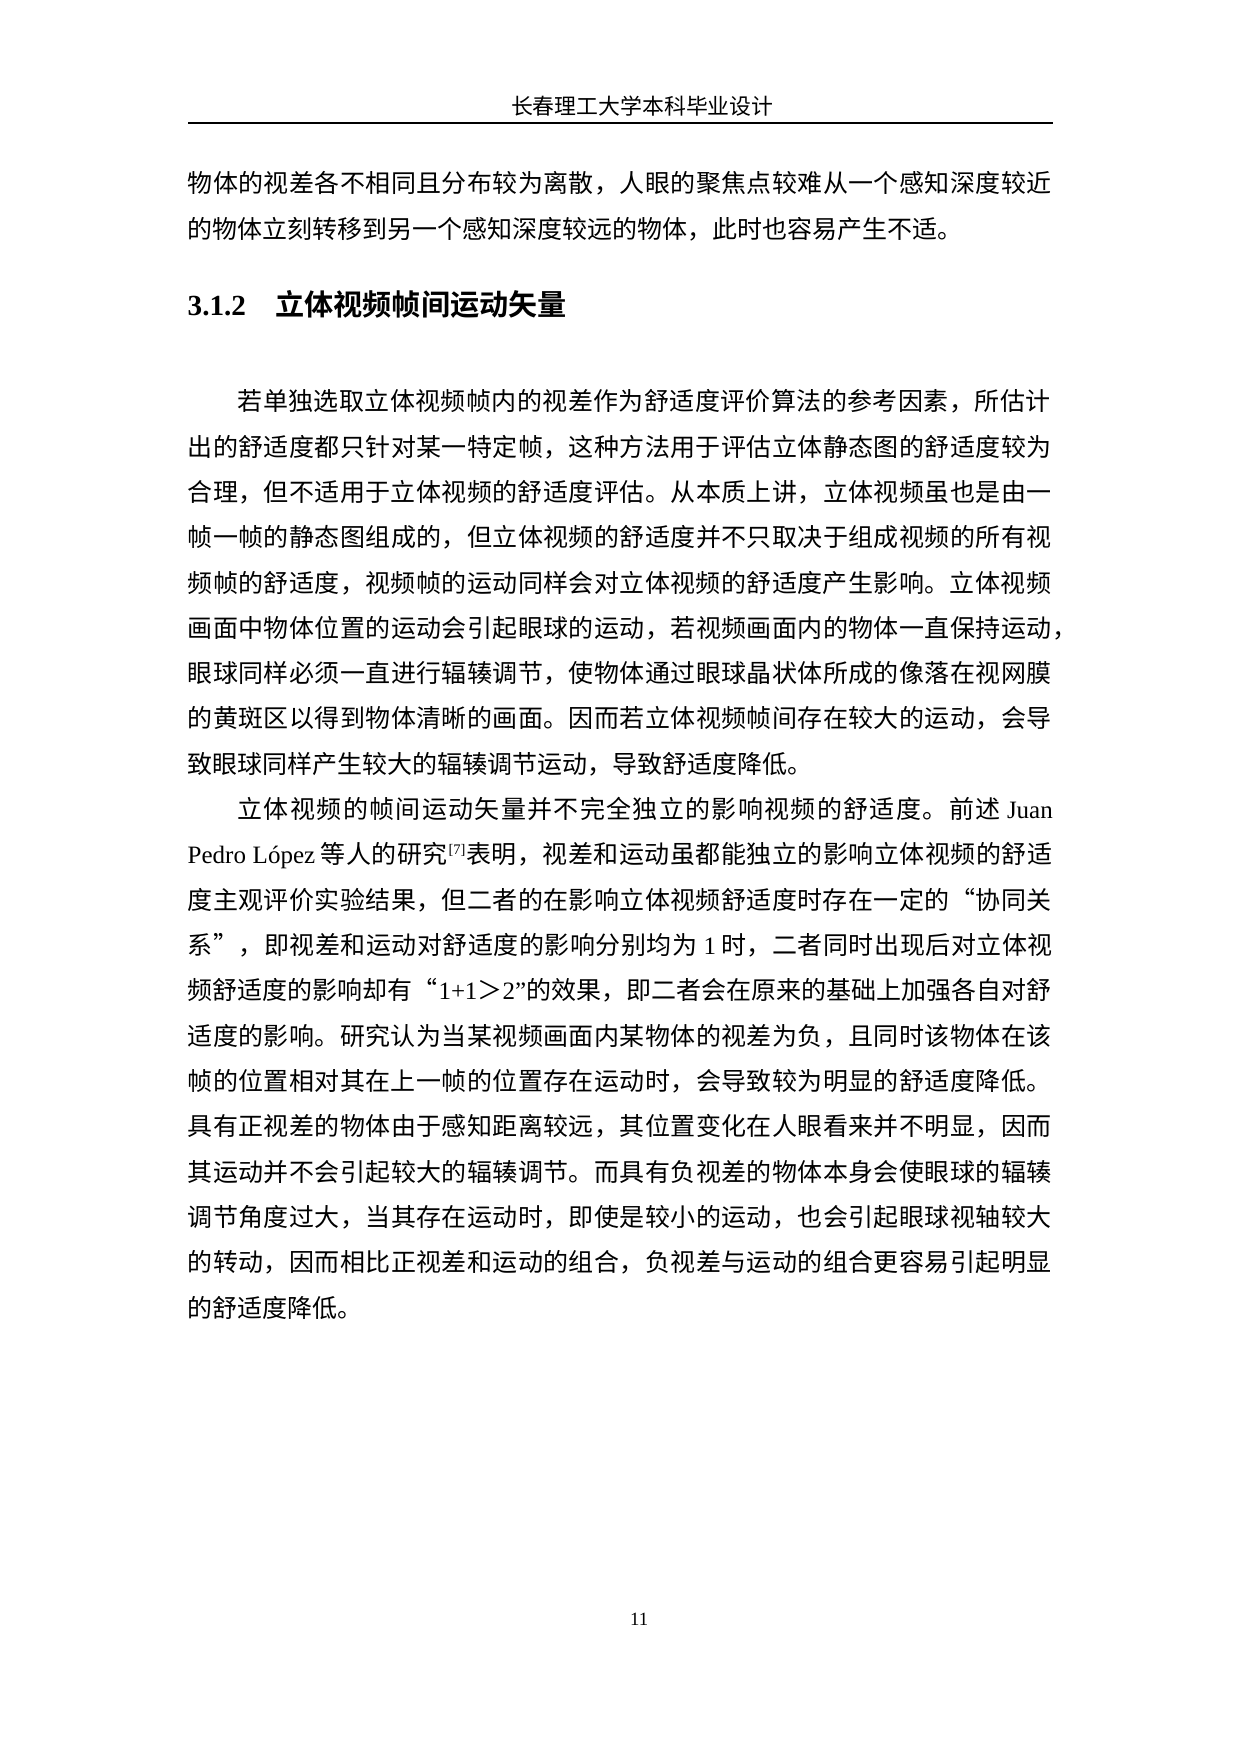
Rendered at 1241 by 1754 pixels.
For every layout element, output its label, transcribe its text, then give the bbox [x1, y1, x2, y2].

subtitle 立体视频帧间运动矢量 [187, 282, 1053, 324]
text 除负视差外，视差影响舒适度的另一个特征是视差的变化范围。若画面中物体的视差各不相同且分布较为离散，人眼的聚焦点较难从一个感知深度较近的物体立刻转移到另一个感知深度较远的物体，此时也容易产生不适。 [187, 164, 1053, 245]
text 若单独选取立体视频帧内的视差作为舒适度评价算法的参考因素，所估计出的舒适度都只针对某一特定帧，这种方法用于评估立体静态图的舒适度较为合理，但不适用于立体视频的舒适度评估。从本质上讲，立体视频虽也是由一帧一帧的静态图组成的，但立体视频的舒适度并不只取决于组成视频的所有视频帧的舒适度，视频帧的运动同样会对立体视频的舒适度产生影响。立体视频画面中物体位置的运动会引起眼球的运动，若视频画面内的物体一直保持运动，眼球同样必须一直进行辐辏调节，使物体通过眼球晶状体所成的像落在视网膜的黄斑区以得到物体清晰的画面。因而若立体视频帧间存在较大的运动，会导致眼球同样产生较大的辐辏调节运动，导致舒适度降低。 [187, 382, 1053, 781]
text 立体视频的帧间运动矢量并不完全独立的影响视频的舒适度。前述Juan Pedro López等人的研究[7]表明，视差和运动虽都能独立的影响立体视频的舒适度主观评价实验结果，但二者的在影响立体视频舒适度时存在一定的“协同关系”，即视差和运动对舒适度的影响分别均为1时，二者同时出现后对立体视频舒适度的影响却有“1+1＞2”的效果，即二者会在原来的基础上加强各自对舒适度的影响。研究认为当某视频画面内某物体的视差为负，且同时该物体在该帧的位置相对其在上一帧的位置存在运动时，会导致较为明显的舒适度降低。具有正视差的物体由于感知距离较远，其位置变化在人眼看来并不明显，因而其运动并不会引起较大的辐辏调节。而具有负视差的物体本身会使眼球的辐辏调节角度过大，当其存在运动时，即使是较小的运动，也会引起眼球视轴较大的转动，因而相比正视差和运动的组合，负视差与运动的组合更容易引起明显的舒适度降低。 [187, 789, 1053, 1324]
